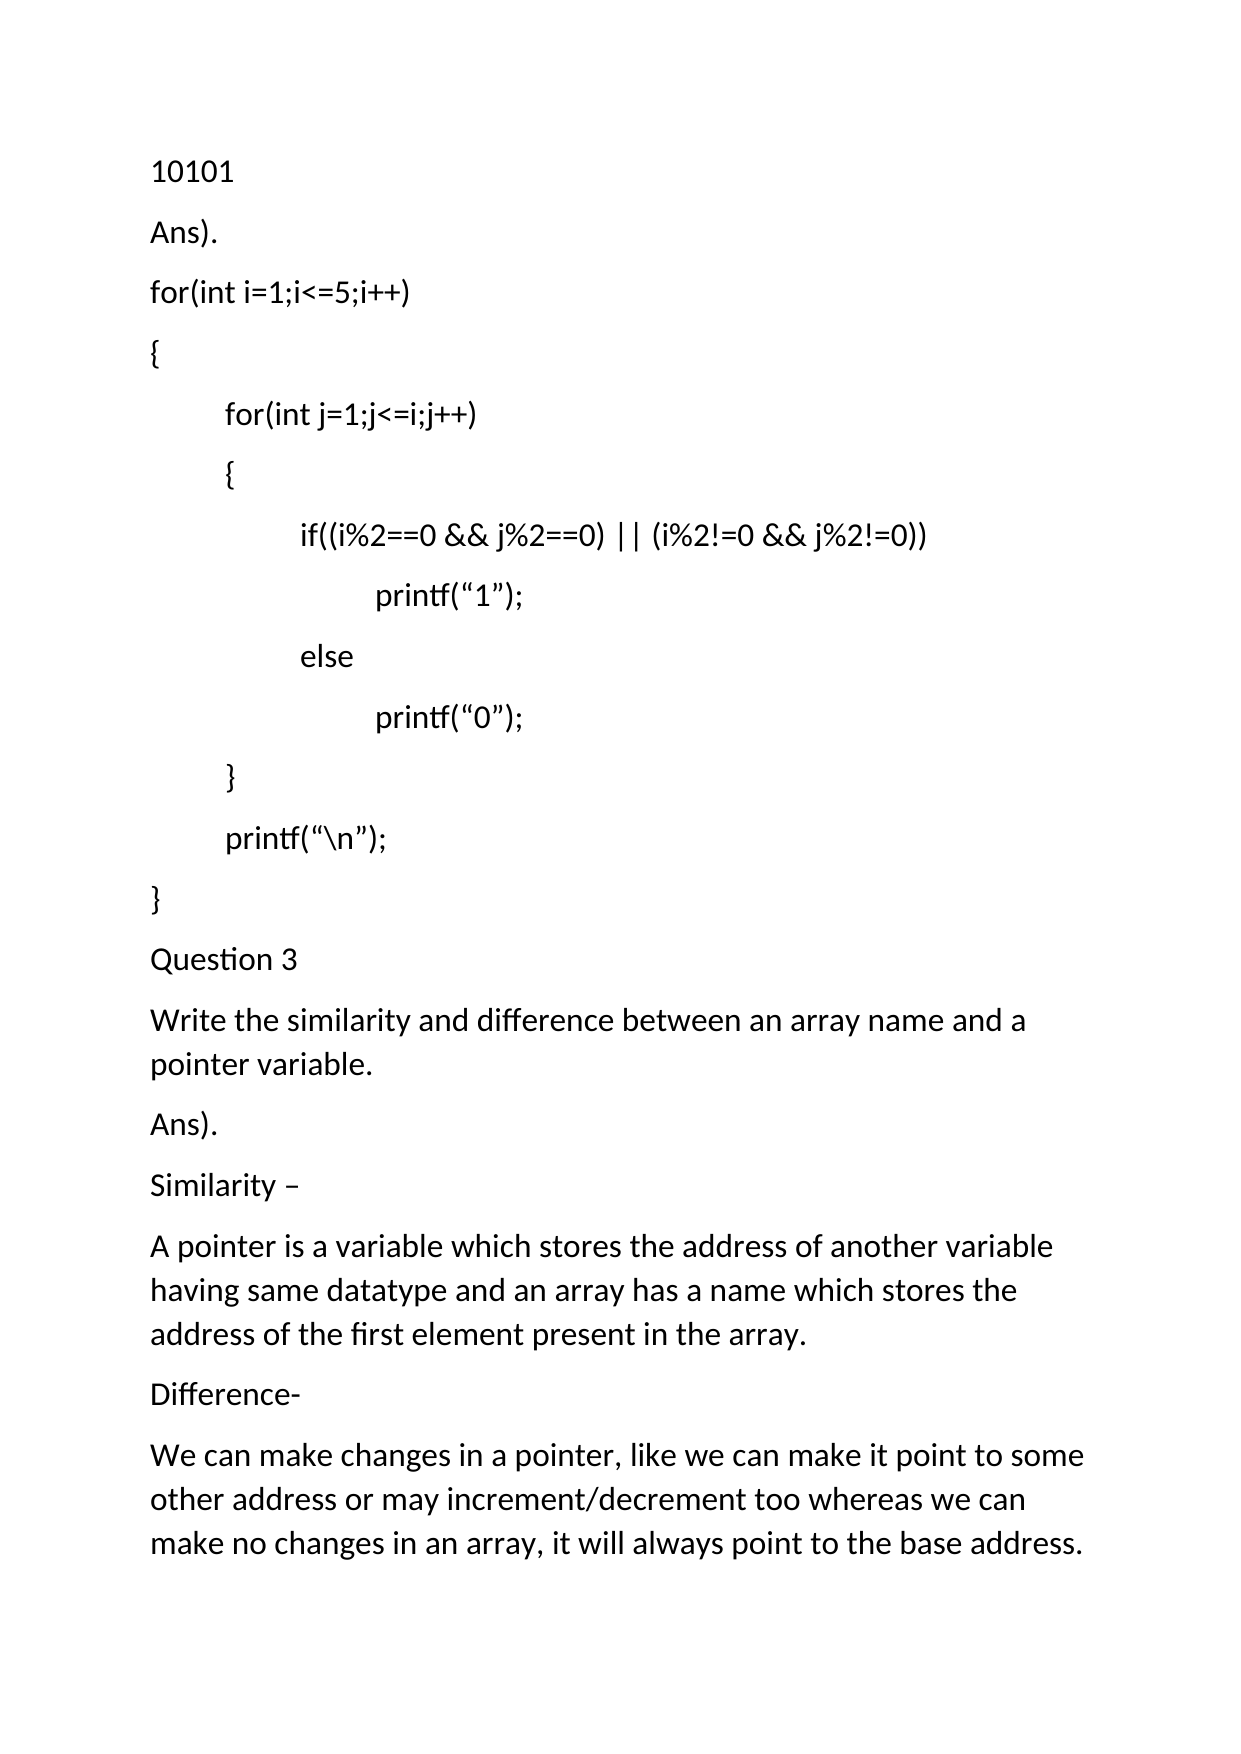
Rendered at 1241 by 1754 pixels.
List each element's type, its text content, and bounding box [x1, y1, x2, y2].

text printf(“0”); [150, 696, 1090, 736]
text for(int j=1;j<=i;j++) [150, 392, 1090, 433]
text Write the similarity and difference between an array name and a pointer variable. [150, 999, 1090, 1083]
text { [150, 332, 1090, 373]
text A pointer is a variable which stores the address of another variable having same datatype and an array has a name which stores the address of the first element present in the array. [150, 1224, 1090, 1353]
text Question 3 [150, 938, 1090, 979]
text Similarity – [150, 1164, 1090, 1205]
text Difference- [150, 1373, 1090, 1414]
text } [150, 756, 1090, 797]
text printf(“1”); [150, 574, 1090, 615]
text We can make changes in a pointer, like we can make it point to some other address or may increment/decrement too whereas we can make no changes in an array, it will always point to the base address. [150, 1434, 1090, 1562]
text } [150, 877, 1090, 918]
text for(int i=1;i<=5;i++) [150, 271, 1090, 312]
text if((i%2==0 && j%2==0) || (i%2!=0 && j%2!=0)) [150, 514, 1090, 554]
text Ans). [150, 211, 1090, 251]
text { [150, 453, 1090, 494]
text Ans). [150, 1103, 1090, 1144]
text 10101 [150, 150, 1090, 191]
text printf(“\n”); [150, 817, 1090, 858]
text else [150, 635, 1090, 676]
